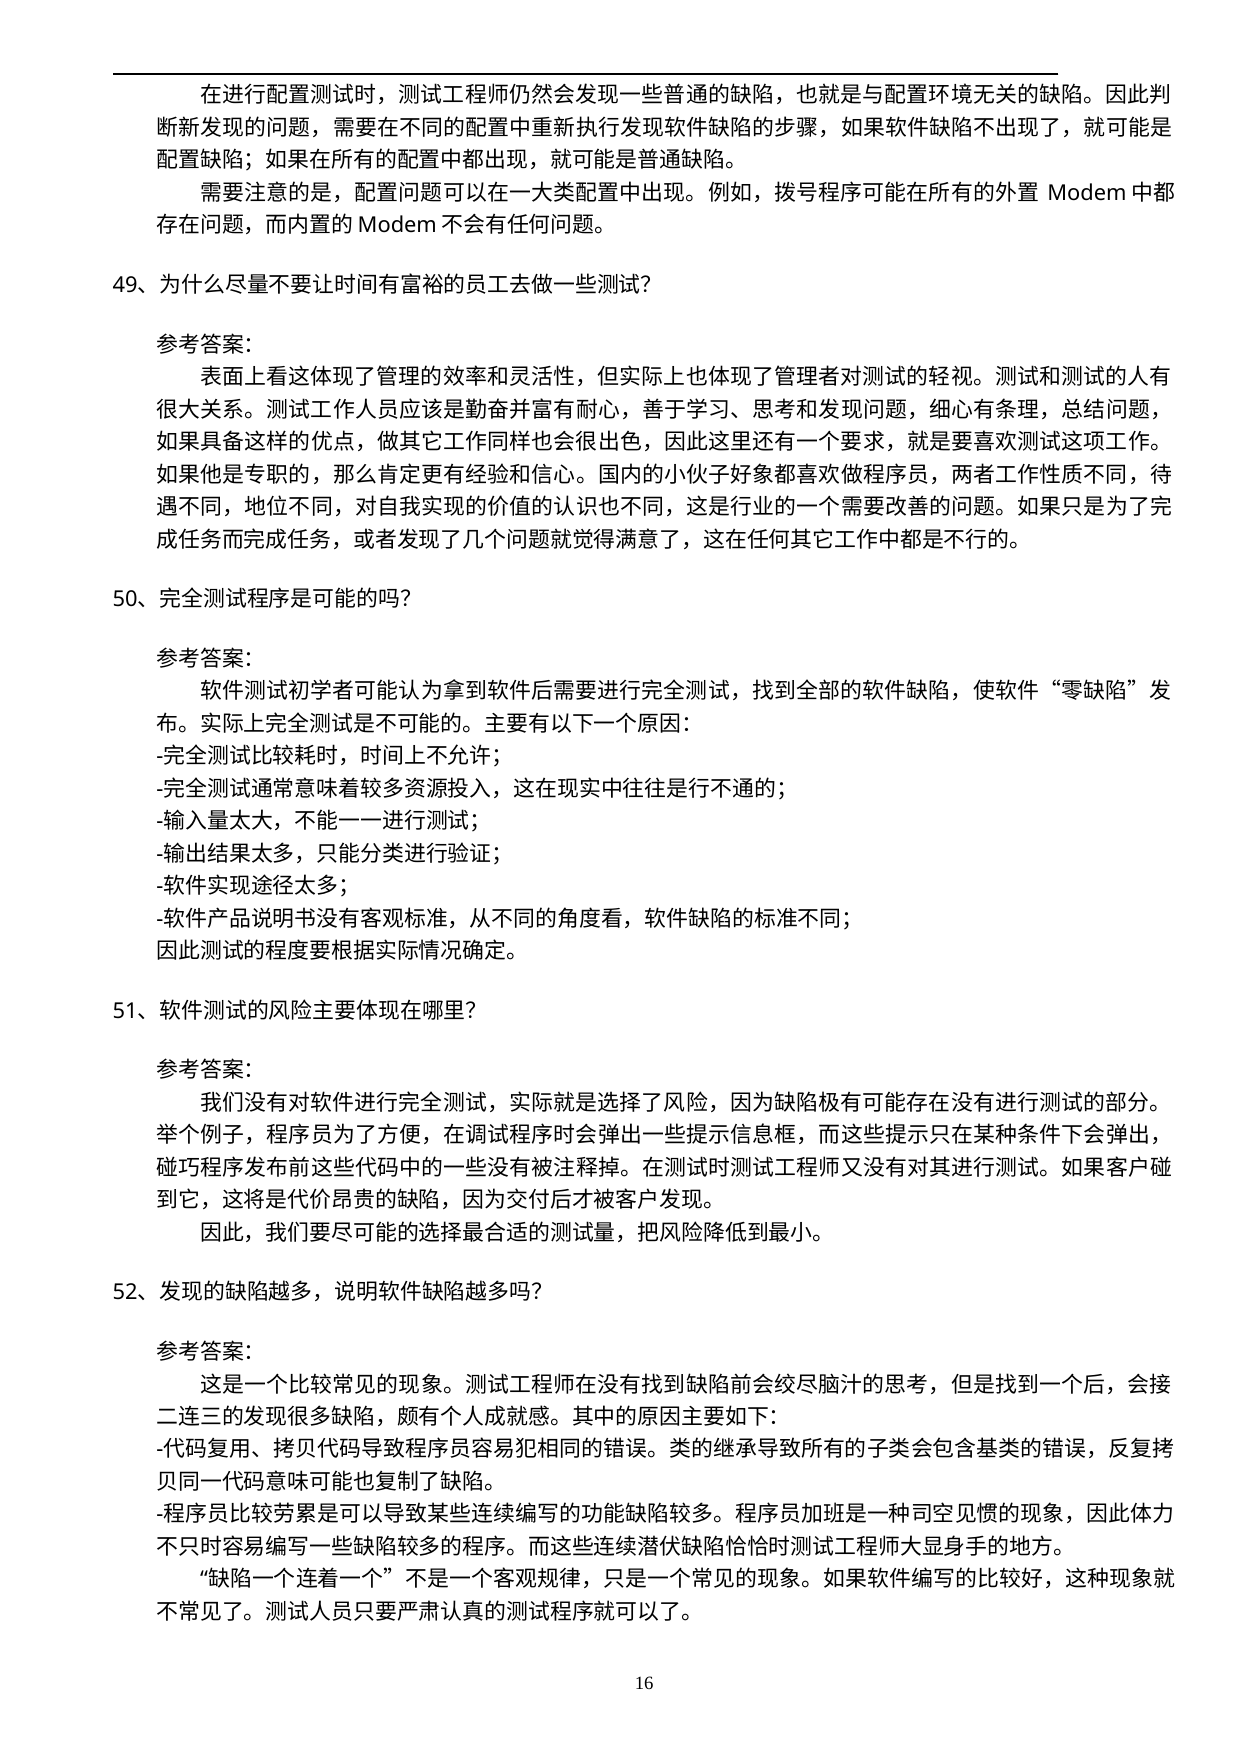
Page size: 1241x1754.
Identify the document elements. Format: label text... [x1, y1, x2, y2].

text -软件实现途径太多； [112, 868, 1175, 900]
text “缺陷一个连着一个”不是一个客观规律，只是一个常见的现象。如果软件编写的比较好，这种现象就不常见了。测试人员只要严肃认真的测试程序就可以了。 [156, 1561, 1175, 1626]
text 因此测试的程度要根据实际情况确定。 [112, 933, 1175, 965]
subtitle 50、完全测试程序是可能的吗？ [112, 581, 1175, 613]
text 表面上看这体现了管理的效率和灵活性，但实际上也体现了管理者对测试的轻视。测试和测试的人有很大关系。测试工作人员应该是勤奋并富有耐心，善于学习、思考和发现问题，细心有条理，总结问题，如果具备这样的优点，做其它工作同样也会很出色，因此这里还有一个要求，就是要喜欢测试这项工作。如果他是专职的，那么肯定更有经验和信心。国内的小伙子好象都喜欢做程序员，两者工作性质不同，待遇不同，地位不同，对自我实现的价值的认识也不同，这是行业的一个需要改善的问题。如果只是为了完成任务而完成任务，或者发现了几个问题就觉得满意了，这在任何其它工作中都是不行的。 [156, 359, 1175, 554]
text 在进行配置测试时，测试工程师仍然会发现一些普通的缺陷，也就是与配置环境无关的缺陷。因此判断新发现的问题，需要在不同的配置中重新执行发现软件缺陷的步骤，如果软件缺陷不出现了，就可能是配置缺陷；如果在所有的配置中都出现，就可能是普通缺陷。 [156, 77, 1175, 174]
text -完全测试比较耗时，时间上不允许； [112, 738, 1175, 770]
text 因此，我们要尽可能的选择最合适的测试量，把风险降低到最小。 [156, 1214, 1175, 1247]
text 参考答案： [112, 1334, 1175, 1366]
subtitle 52、发现的缺陷越多，说明软件缺陷越多吗？ [112, 1274, 1175, 1307]
subtitle 51、软件测试的风险主要体现在哪里？ [112, 992, 1175, 1025]
text -输出结果太多，只能分类进行验证； [112, 835, 1175, 868]
text -程序员比较劳累是可以导致某些连续编写的功能缺陷较多。程序员加班是一种司空见惯的现象，因此体力不只时容易编写一些缺陷较多的程序。而这些连续潜伏缺陷恰恰时测试工程师大显身手的地方。 [156, 1496, 1175, 1561]
text -输入量太大，不能一一进行测试； [112, 803, 1175, 835]
text 这是一个比较常见的现象。测试工程师在没有找到缺陷前会绞尽脑汁的思考，但是找到一个后，会接二连三的发现很多缺陷，颇有个人成就感。其中的原因主要如下： [156, 1366, 1175, 1431]
text -软件产品说明书没有客观标准，从不同的角度看，软件缺陷的标准不同； [112, 900, 1175, 933]
text -代码复用、拷贝代码导致程序员容易犯相同的错误。类的继承导致所有的子类会包含基类的错误，反复拷贝同一代码意味可能也复制了缺陷。 [156, 1431, 1175, 1496]
text 需要注意的是，配置问题可以在一大类配置中出现。例如，拨号程序可能在所有的外置Modem中都存在问题，而内置的Modem不会有任何问题。 [156, 174, 1175, 239]
text 参考答案： [112, 326, 1175, 359]
text 我们没有对软件进行完全测试，实际就是选择了风险，因为缺陷极有可能存在没有进行测试的部分。举个例子，程序员为了方便，在调试程序时会弹出一些提示信息框，而这些提示只在某种条件下会弹出，碰巧程序发布前这些代码中的一些没有被注释掉。在测试时测试工程师又没有对其进行测试。如果客户碰到它，这将是代价昂贵的缺陷，因为交付后才被客户发现。 [156, 1084, 1175, 1214]
text 参考答案： [112, 640, 1175, 673]
text 软件测试初学者可能认为拿到软件后需要进行完全测试，找到全部的软件缺陷，使软件“零缺陷”发布。实际上完全测试是不可能的。主要有以下一个原因： [156, 673, 1175, 738]
text -完全测试通常意味着较多资源投入，这在现实中往往是行不通的； [112, 770, 1175, 803]
text 参考答案： [112, 1052, 1175, 1084]
subtitle 49、为什么尽量不要让时间有富裕的员工去做一些测试？ [112, 267, 1175, 299]
